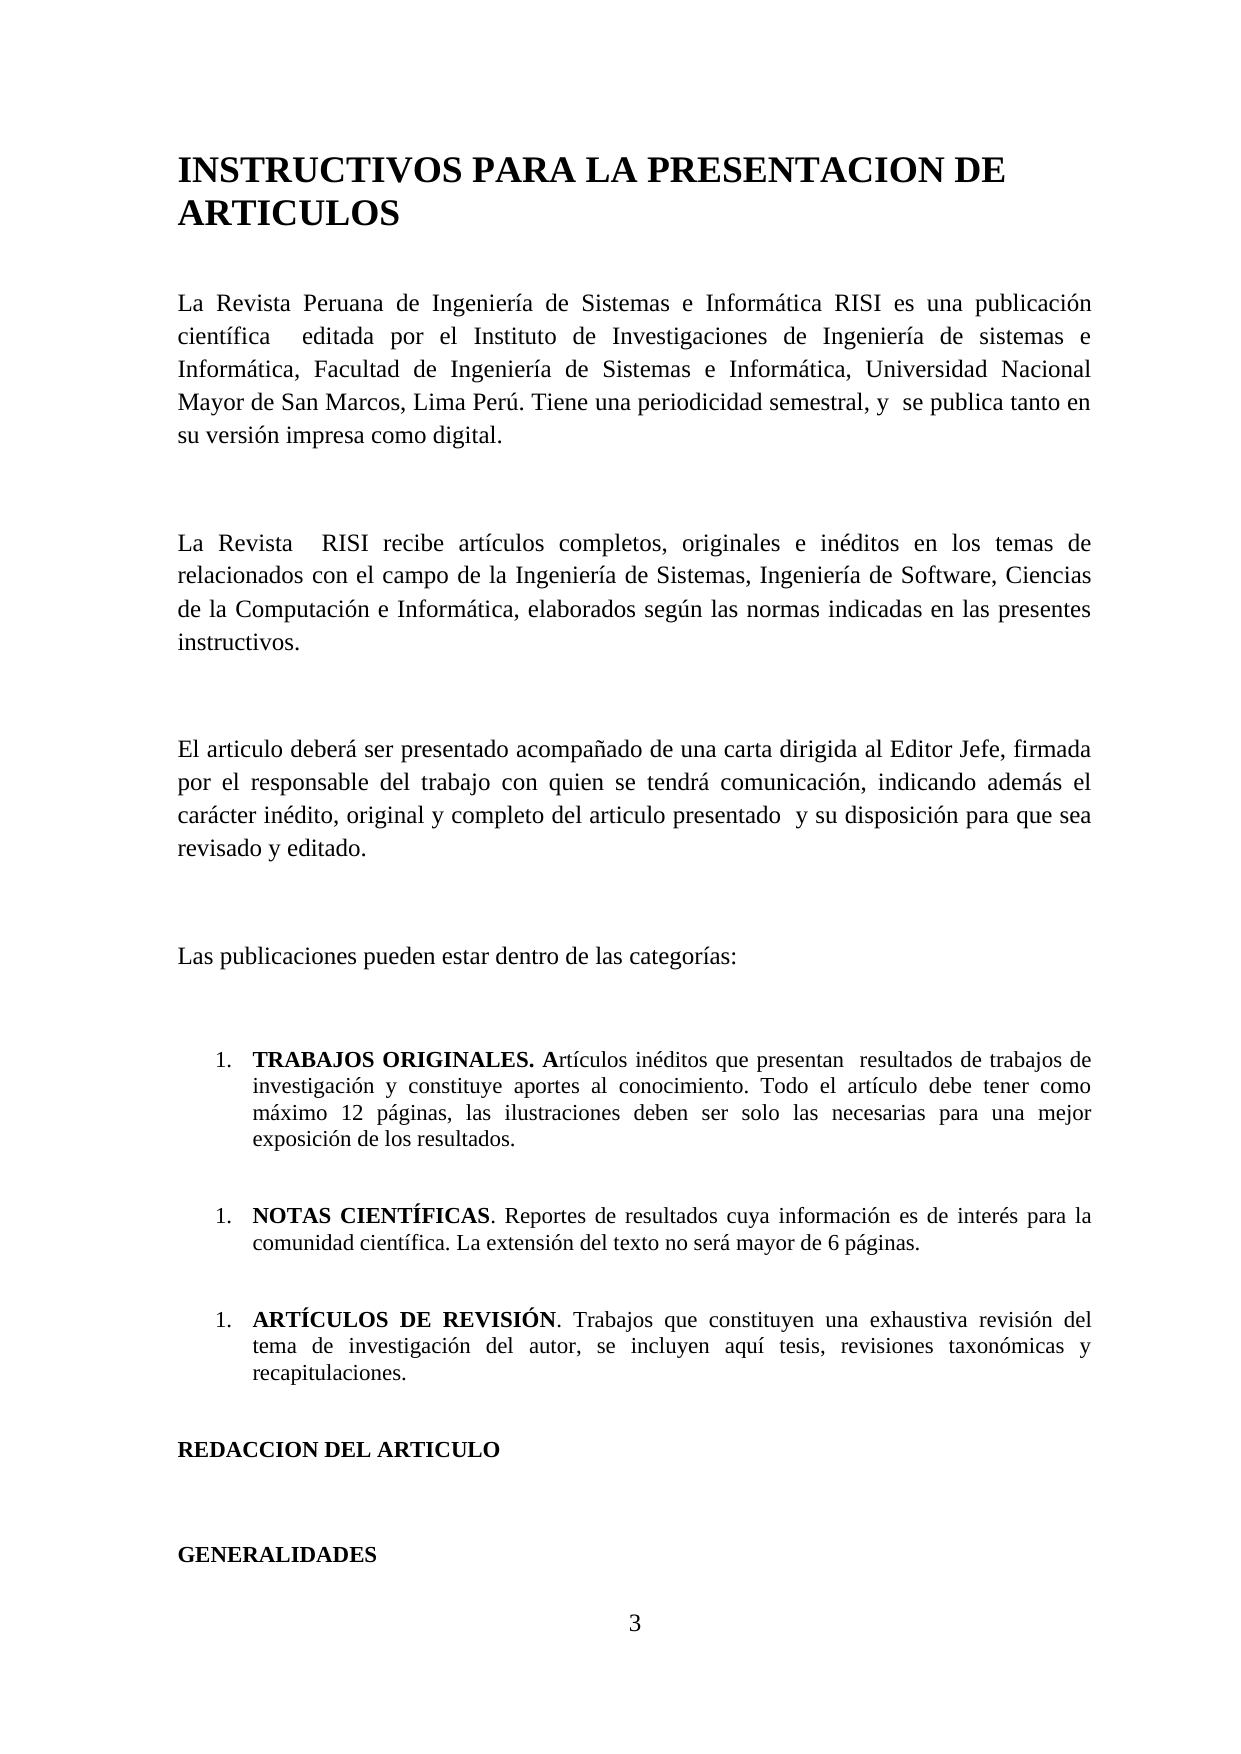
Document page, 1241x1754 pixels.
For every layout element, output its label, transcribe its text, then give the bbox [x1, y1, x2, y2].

text INSTRUCTIVOS PARA LA PRESENTACION DE ARTICULOS [177, 148, 1092, 234]
text REDACCION DEL ARTICULO [177, 1436, 1092, 1463]
text Las publicaciones pueden estar dentro de las categorías: [177, 941, 1092, 970]
list TRABAJOS ORIGINALES. Artículos inéditos que presentan resultados de trabajos de investigación y constituye aportes al conocimiento. Todo el artículo debe tener como máximo 12 páginas, las ilustraciones deben ser solo las necesarias para una mejor exposición de los resultados. [215, 1046, 1092, 1151]
list ARTÍCULOS DE REVISIÓN. Trabajos que constituyen una exhaustiva revisión del tema de investigación del autor, se incluyen aquí tesis, revisiones taxonómicas y recapitulaciones. [215, 1306, 1092, 1385]
text GENERALIDADES [177, 1541, 1092, 1568]
text El articulo deberá ser presentado acompañado de una carta dirigida al Editor Jefe, firmada por el responsable del trabajo con quien se tendrá comunicación, indicando además el carácter inédito, original y completo del articulo presentado y su disposición para que sea revisado y editado. [177, 734, 1092, 862]
text de Ingeniería de Sistemas e Informática RISI es una publicación científica editada por el Instituto de Investigaciones de Ingeniería de sistemas e Informática, Facultad de Ingeniería de Sistemas e Informática, Universidad Nacional Mayor de San Marcos, Lima Perú. Tiene una periodicidad semestral, y se publica tanto en su versión impresa como digital. [177, 288, 1092, 449]
text recibe artículos completos, originales e inéditos en los temas de relacionados con el campo de de Sistemas, Ingeniería de Software, Ciencias de e Informática, elaborados según las normas indicadas en las presentes instructivos. [177, 528, 1092, 655]
list NOTAS CIENTÍFICAS. Reportes de resultados cuya información es de interés para la comunidad científica. La extensión del texto no será mayor de 6 páginas. [215, 1202, 1092, 1255]
